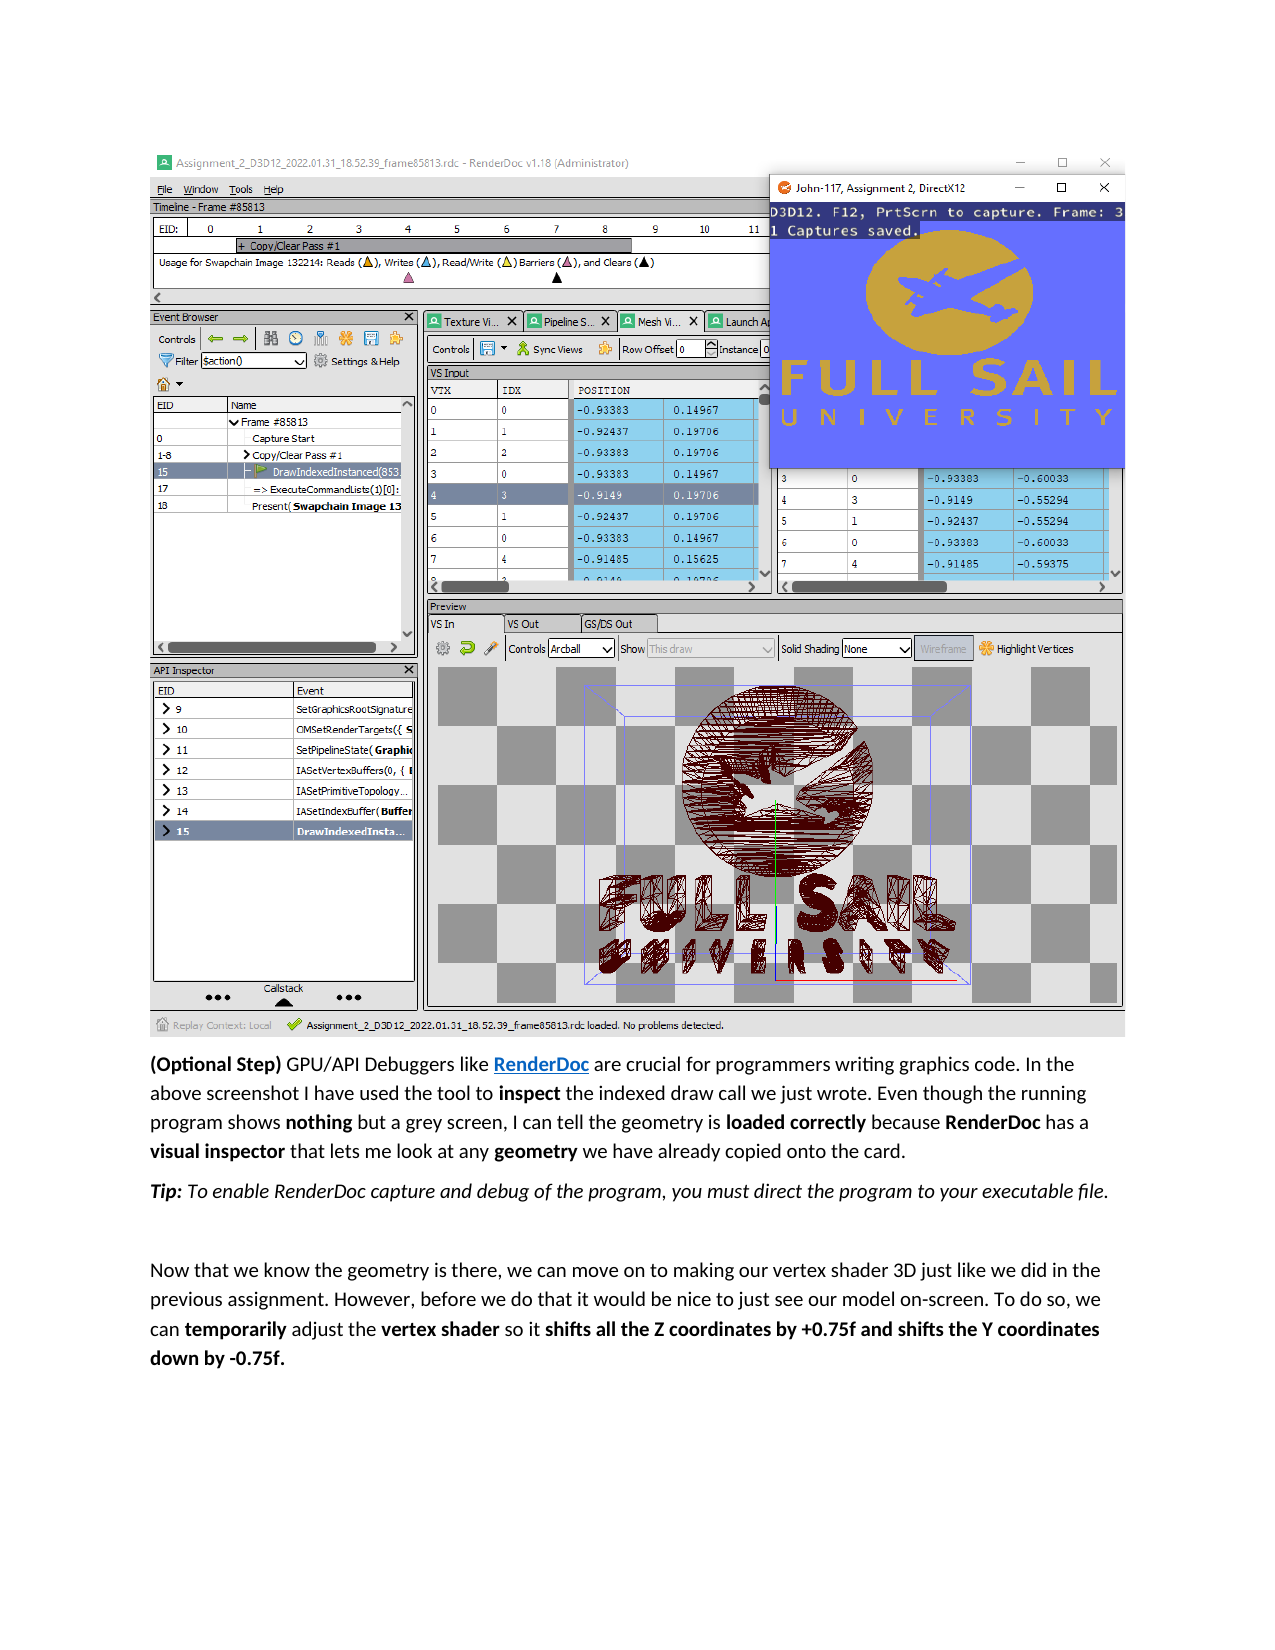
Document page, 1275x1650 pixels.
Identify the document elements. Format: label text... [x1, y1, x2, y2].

text Now that we know the geometry is there, we can move on to making our vertex shader 3D just like we did in the previous assignment. However, before we do that it would be nice to just see our model on-screen. To do so, we can temporarily adjust the vertex shader so it shifts all the Z coordinates by +0.75f and shifts the Y coordinates down by -0.75f. [150, 1257, 1125, 1370]
text (Optional Step) GPU/API Debuggers like RenderDoc are crucial for programmers writing graphics code. In the above screenshot I have used the tool to inspect the indexed draw call we just wrote. Even though the running program shows nothing but a grey screen, I can tell the geometry is loaded correctly because RenderDoc has a visual inspector that lets me look at any geometry we have already copied onto the card. [150, 1051, 1125, 1164]
picture [150, 150, 1125, 1037]
text Tip: To enable RenderDoc capture and debug of the program, you must direct the program to your executable file. [150, 1178, 1125, 1204]
